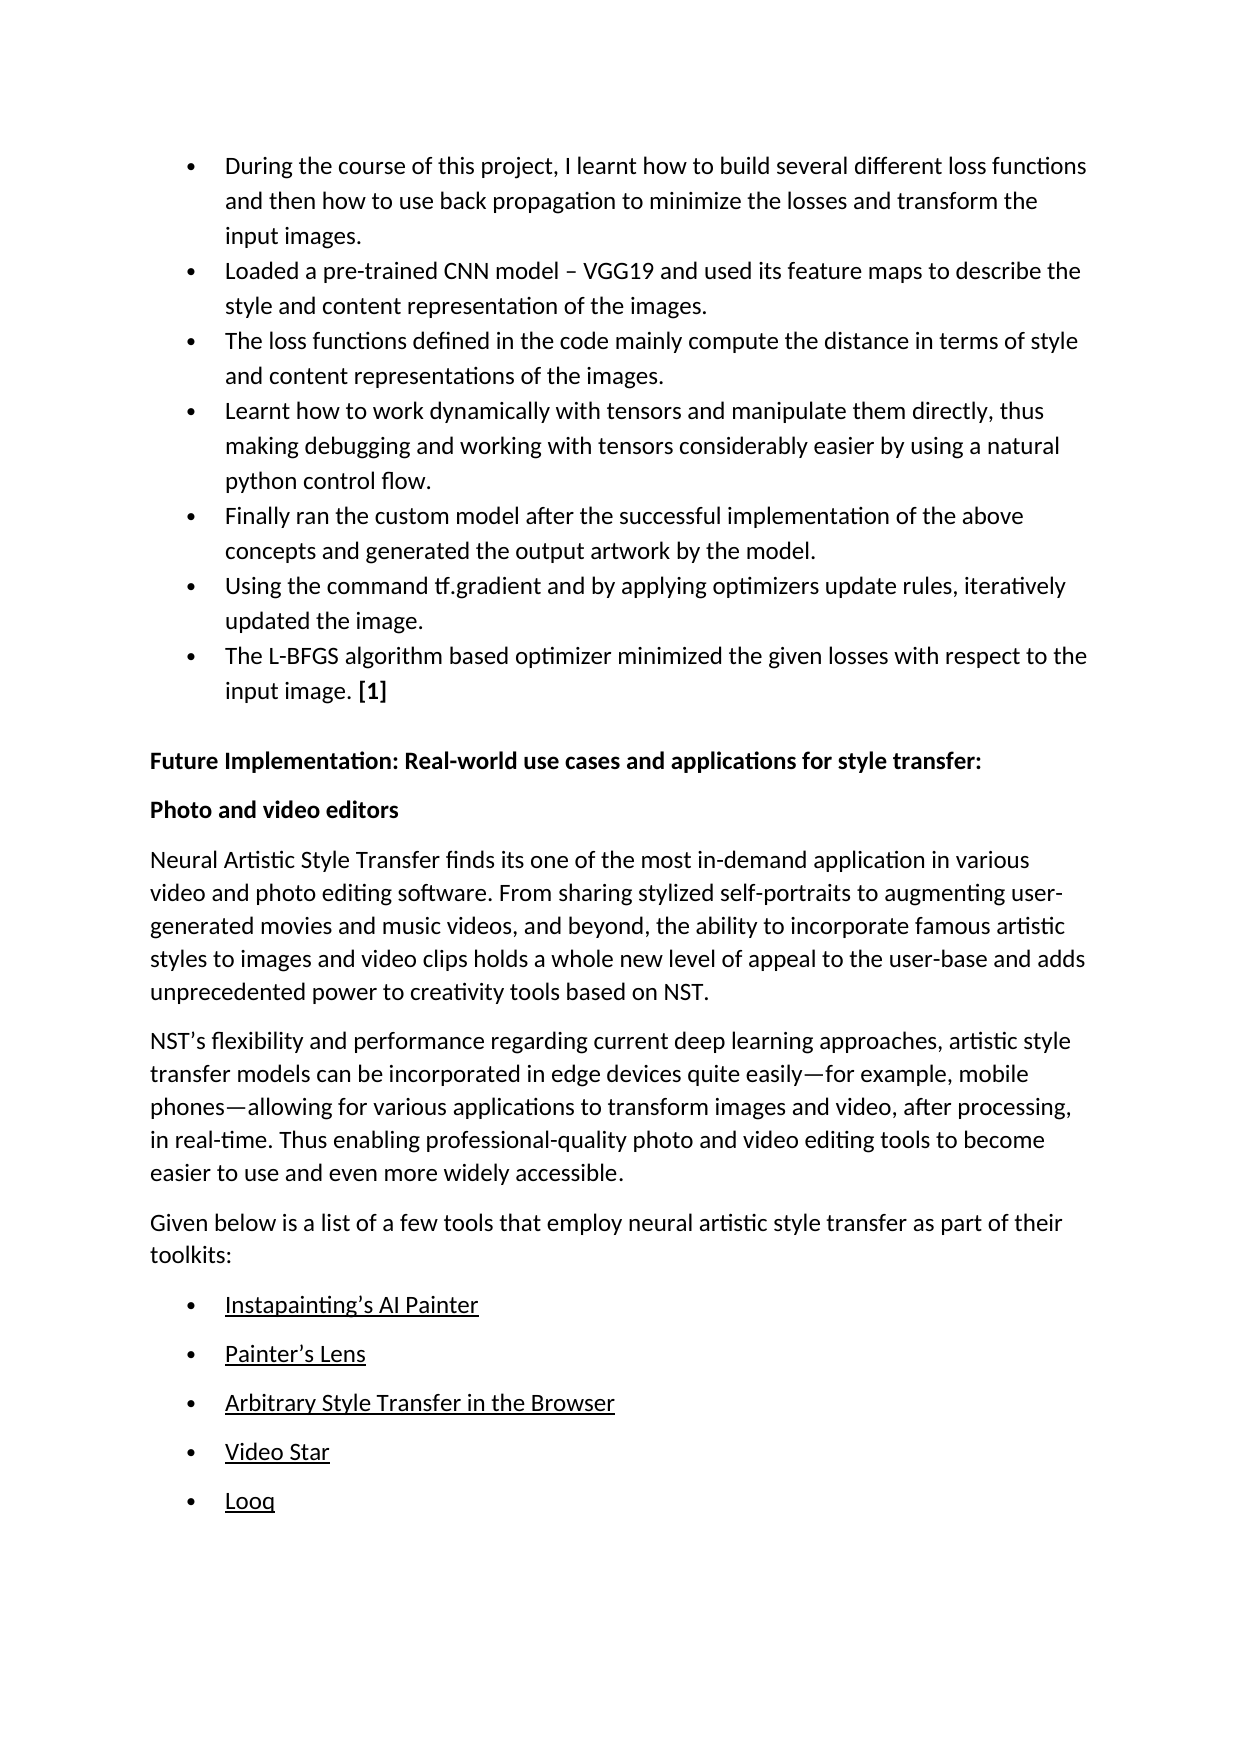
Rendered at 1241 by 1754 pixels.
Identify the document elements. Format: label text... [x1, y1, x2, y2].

list Using the command tf.gradient and by applying optimizers update rules, iteratively updated the image. [187, 570, 1090, 636]
list Arbitrary Style Transfer in the Browser [187, 1387, 1090, 1418]
list Looq [187, 1485, 1090, 1516]
text Neural Artistic Style Transfer finds its one of the most in-demand application in various video and photo editing software. From sharing stylized self-portraits to augmenting user-generated movies and music videos, and beyond, the ability to incorporate famous artistic styles to images and video clips holds a whole new level of appeal to the user-base and adds unprecedented power to creativity tools based on NST. [150, 844, 1090, 1006]
list Finally ran the custom model after the successful implementation of the above concepts and generated the output artwork by the model. [187, 500, 1090, 566]
text Given below is a list of a few tools that employ neural artistic style transfer as part of their toolkits: [150, 1207, 1090, 1270]
list During the course of this project, I learnt how to build several different loss functions and then how to use back propagation to minimize the losses and transform the input images. [187, 150, 1090, 251]
list Video Star [187, 1436, 1090, 1467]
list The L-BFGS algorithm based optimizer minimized the given losses with respect to the input image. [1] [187, 640, 1090, 706]
list Painter’s Lens [187, 1338, 1090, 1369]
text NST’s flexibility and performance regarding current deep learning approaches, artistic style transfer models can be incorporated in edge devices quite easily—for example, mobile phones—allowing for various applications to transform images and video, after processing, in real-time. Thus enabling professional-quality photo and video editing tools to become easier to use and even more widely accessible. [150, 1025, 1090, 1188]
text Future Implementation: Real-world use cases and applications for style transfer: [150, 745, 1090, 776]
list The loss functions defined in the code mainly compute the distance in terms of style and content representations of the images. [187, 325, 1090, 391]
list Instapainting’s AI Painter [187, 1289, 1090, 1320]
list Loaded a pre-trained CNN model – VGG19 and used its feature maps to describe the style and content representation of the images. [187, 255, 1090, 321]
list Learnt how to work dynamically with tensors and manipulate them directly, thus making debugging and working with tensors considerably easier by using a natural python control flow. [187, 395, 1090, 496]
text Photo and video editors [150, 794, 1090, 825]
